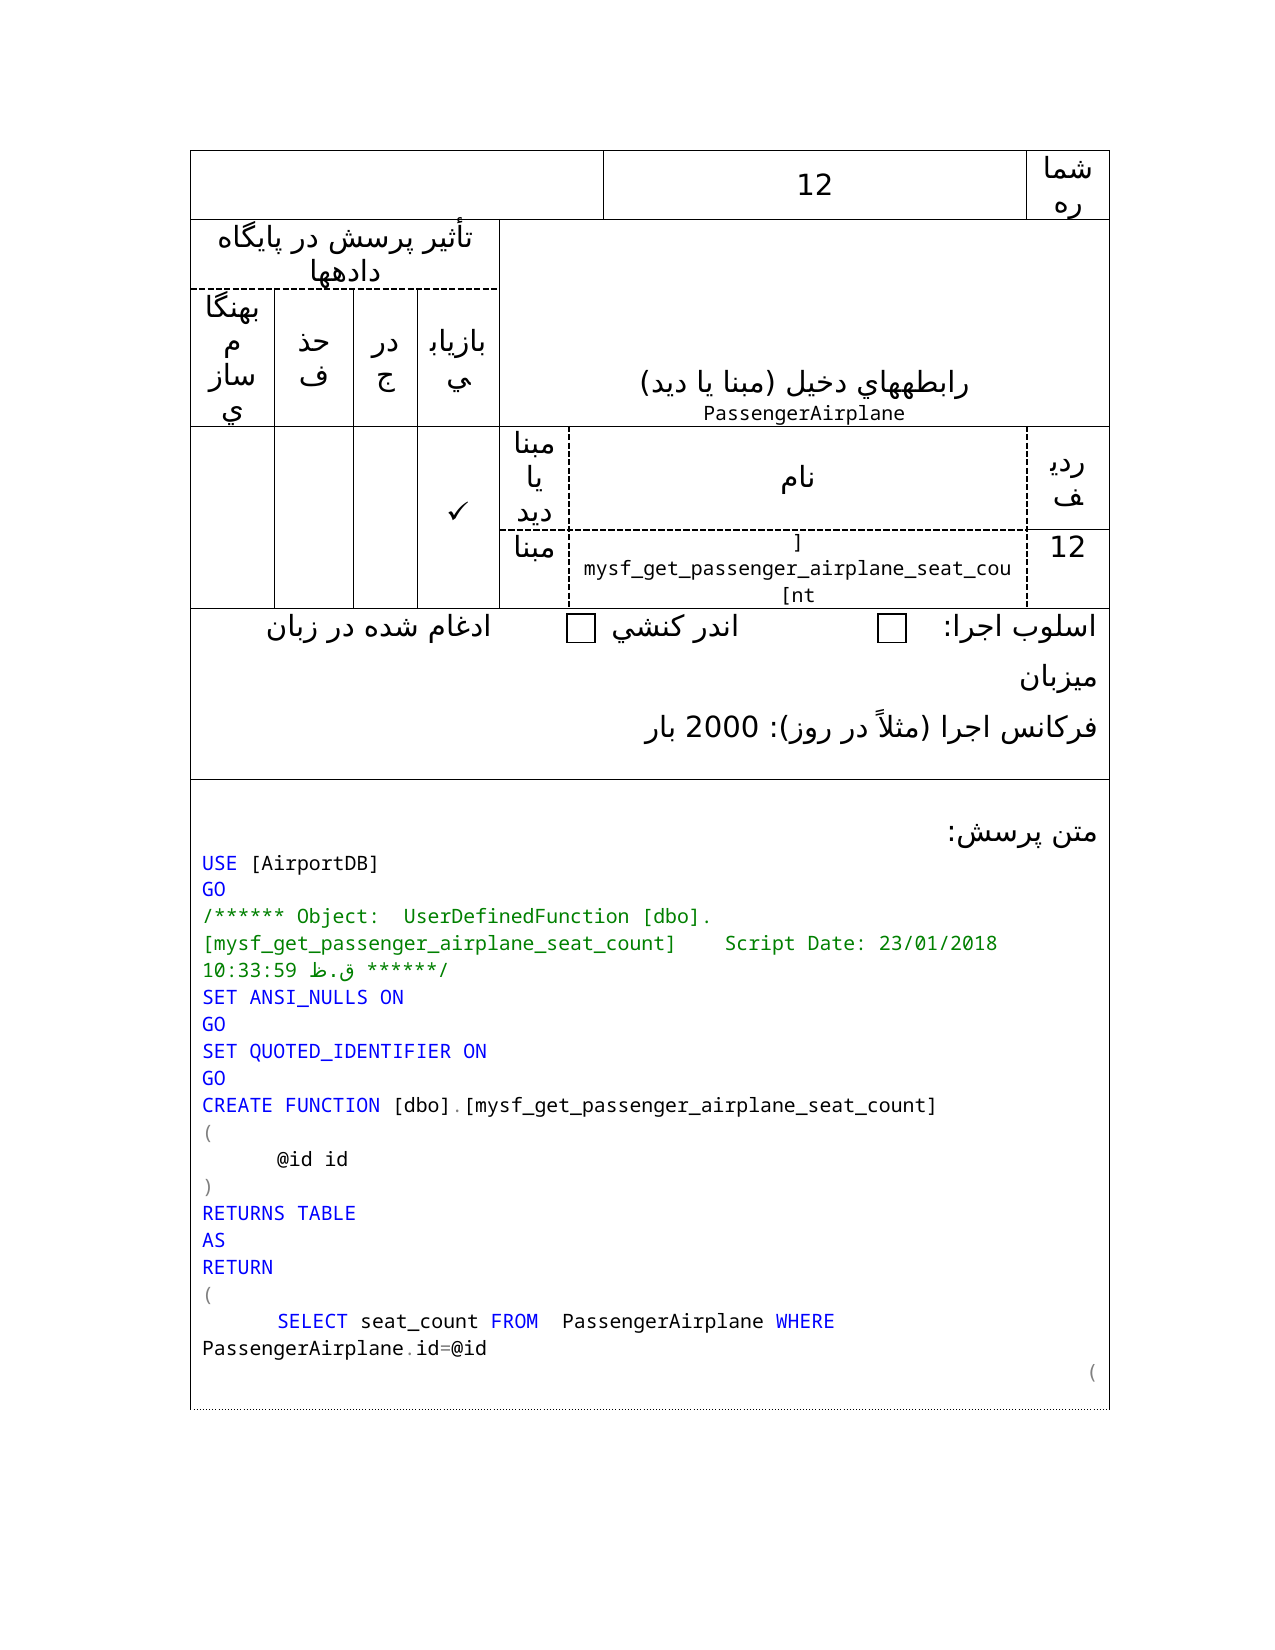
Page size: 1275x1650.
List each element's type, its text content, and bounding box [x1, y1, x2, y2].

table_header 12 [604, 151, 1026, 219]
table_cell [mysf_get_passenger_airplane_seat_count] [569, 529, 792, 608]
table_cell [191, 427, 274, 608]
table_cell نام [569, 427, 1027, 529]
table_cell بهنگام سازي [191, 288, 274, 426]
table_cell 12 [1027, 530, 1109, 608]
table_cell [418, 427, 499, 608]
table_cell مبنا يا ديد [500, 427, 569, 529]
table_cell بازيابي [418, 288, 499, 426]
table_cell متن پرسش: USE [AirportDB] GO /****** Object: UserDefinedFunction [dbo].[mysf_get_passenger_airplane_seat_count] Script Date: 23/01/2018 10:33:59 ق.ظ ******/ SET ANSI_NULLS ON GO SET QUOTED_IDENTIFIER ON GO CREATE FUNCTION [dbo].[mysf_get_passenger_airplane_seat_count] ( @id id ) RETURNS TABLE AS RETURN ( SELECT seat_count FROM PassengerAirplane WHERE PassengerAirplane.id=@id ) [191, 780, 1109, 1409]
table_cell [275, 427, 353, 608]
table_cell تأثير پرسش در پايگاه دادهها [191, 220, 499, 288]
table_header [191, 151, 603, 219]
table_cell درج [354, 288, 417, 426]
table_cell [354, 427, 417, 608]
table_cell رابطههاي دخيل (مبنا يا ديد) PassengerAirplane [500, 220, 1109, 426]
table_header شماره [1027, 151, 1109, 219]
table_cell مبنا [500, 529, 569, 608]
table_cell رديف [1027, 427, 1109, 529]
table_cell حذف [275, 288, 353, 426]
table_cell [mysf_get_passenger_airplane_seat_count] [804, 529, 1027, 608]
table_cell اسلوب اجرا: اندر كنشي ادغام شده در زبان ميزبان فركانس اجرا (مثلاً در روز): 2000 بار [191, 609, 1109, 779]
